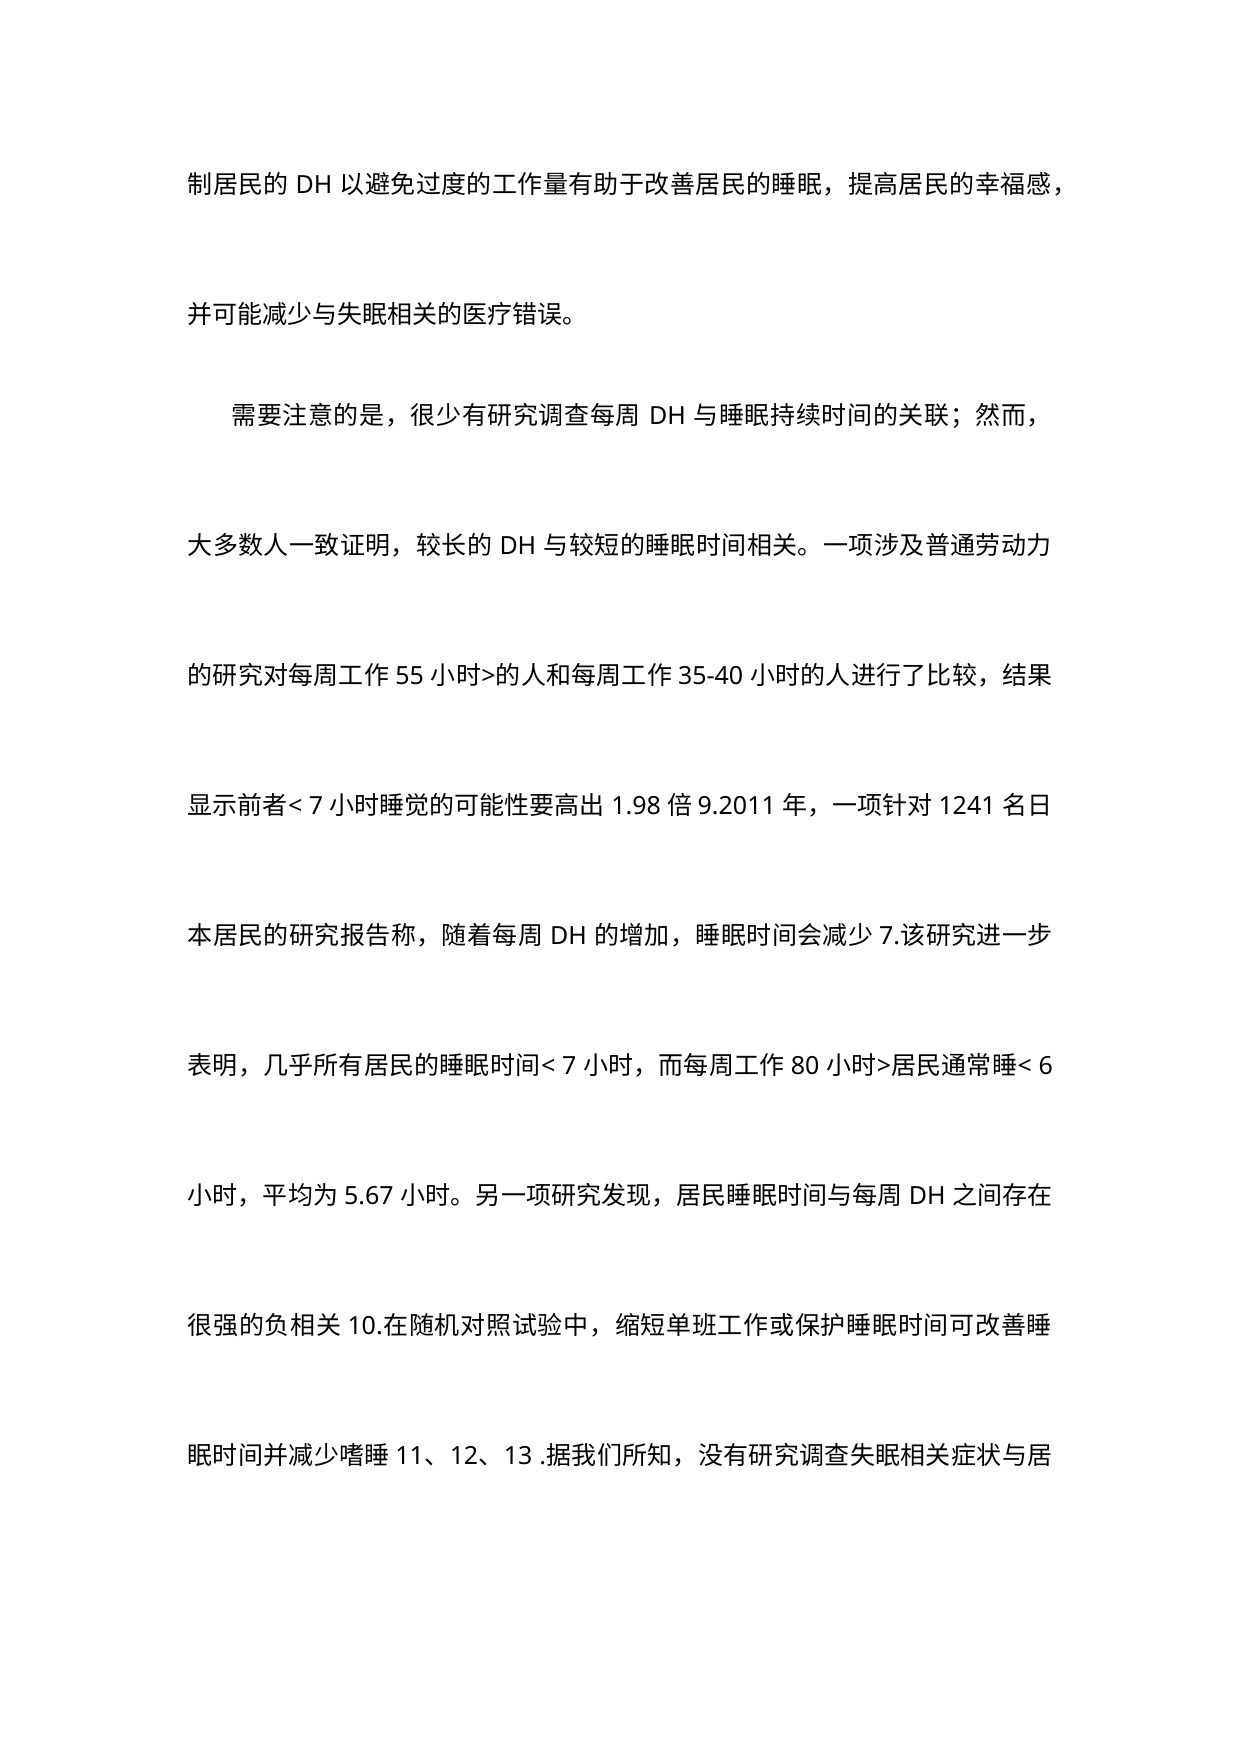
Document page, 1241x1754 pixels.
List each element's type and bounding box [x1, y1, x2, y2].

text [187, 381, 1053, 1486]
text [187, 150, 1053, 345]
